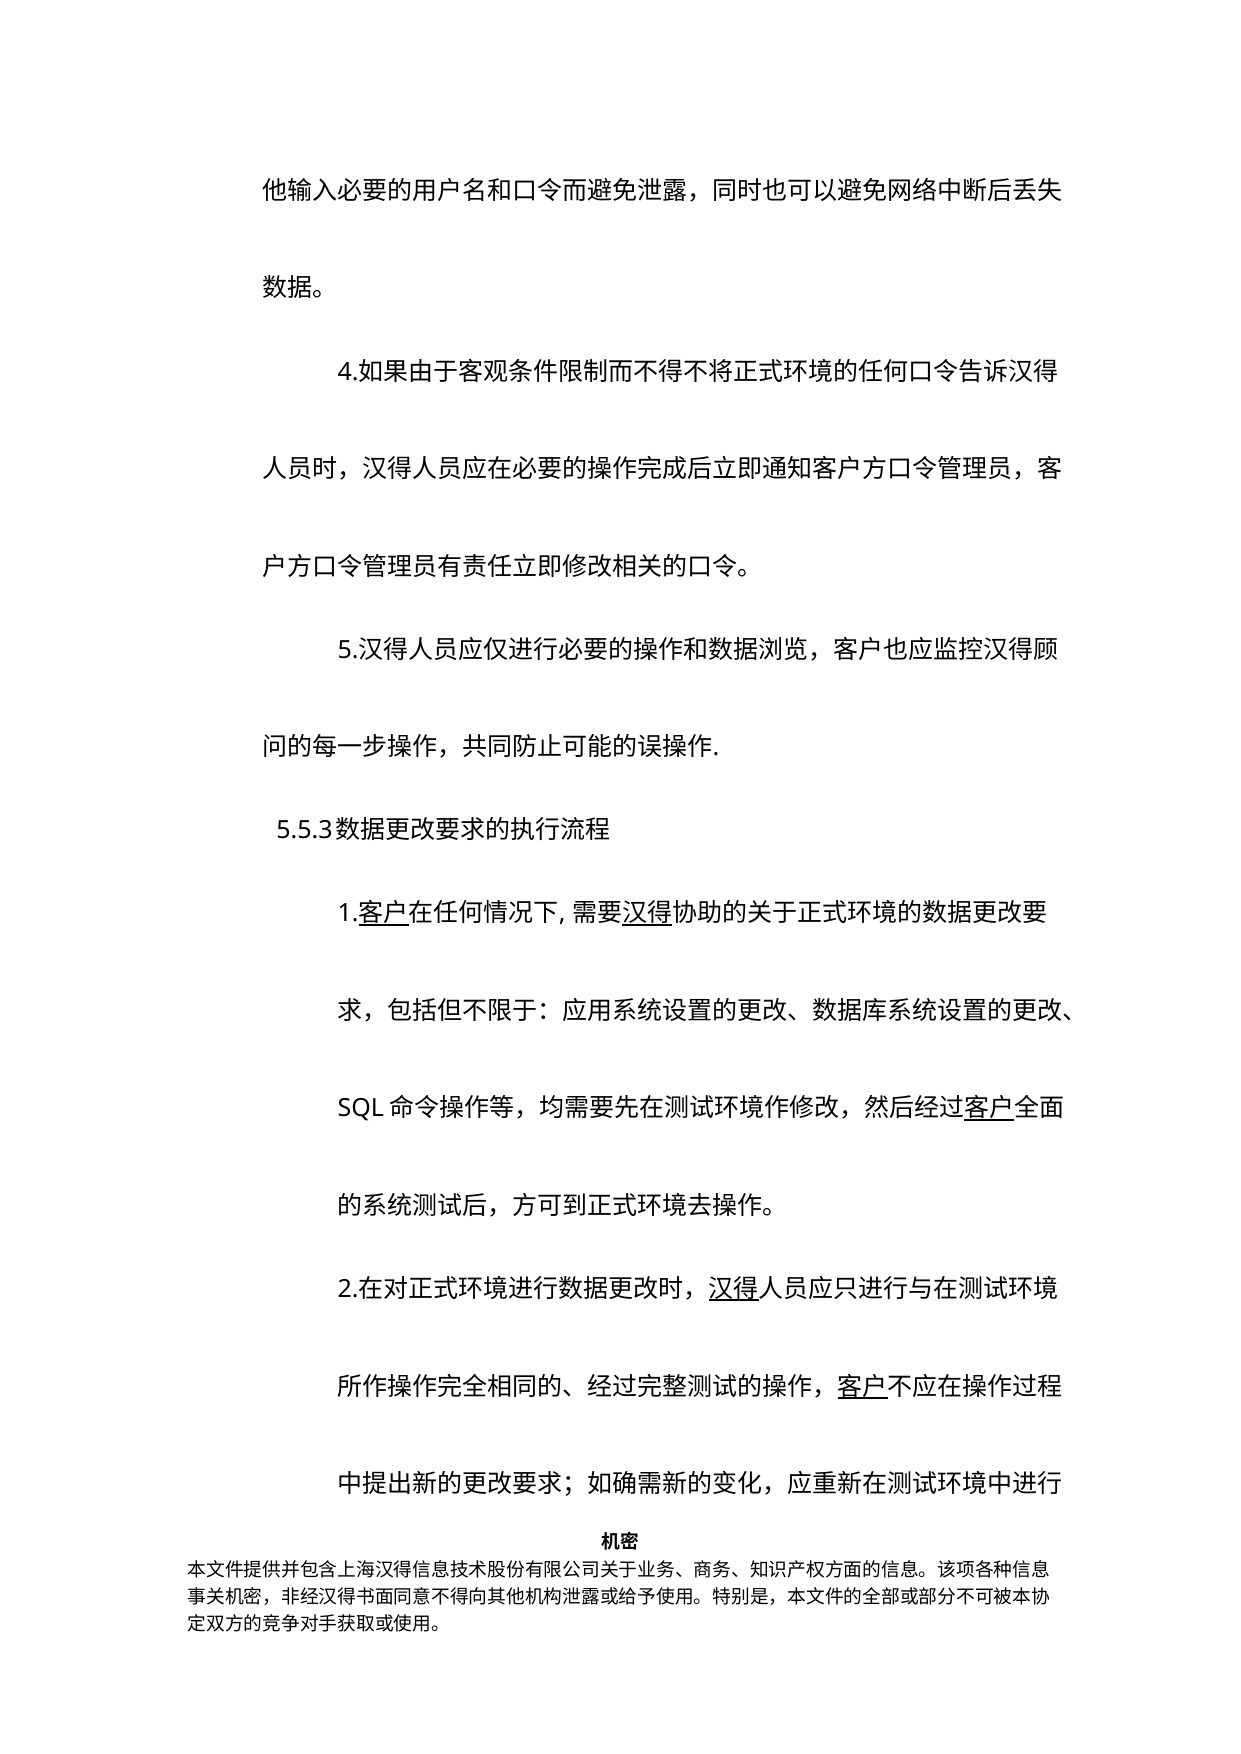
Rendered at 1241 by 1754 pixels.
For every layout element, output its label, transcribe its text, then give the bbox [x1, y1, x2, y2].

text 4.如果由于客观条件限制而不得不将正式环境的任何口令告诉汉得人员时，汉得人员应在必要的操作完成后立即通知客户方口令管理员，客户方口令管理员有责任立即修改相关的口令。 [262, 337, 1071, 597]
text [337, 1254, 1071, 1514]
text 1.客户在任何情况下, 需要汉得协助的关于正式环境的数据更改要求，包括但不限于：应用系统设置的更改、数据库系统设置的更改、SQL命令操作等，均需要先在测试环境作修改，然后经过客户全面的系统测试后，方可到正式环境去操作。 [337, 878, 1071, 1236]
text 5.汉得人员应仅进行必要的操作和数据浏览，客户也应监控汉得顾问的每一步操作，共同防止可能的误操作. [262, 615, 1071, 777]
list 数据更改要求的执行流程 [276, 795, 1071, 860]
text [262, 156, 1071, 318]
